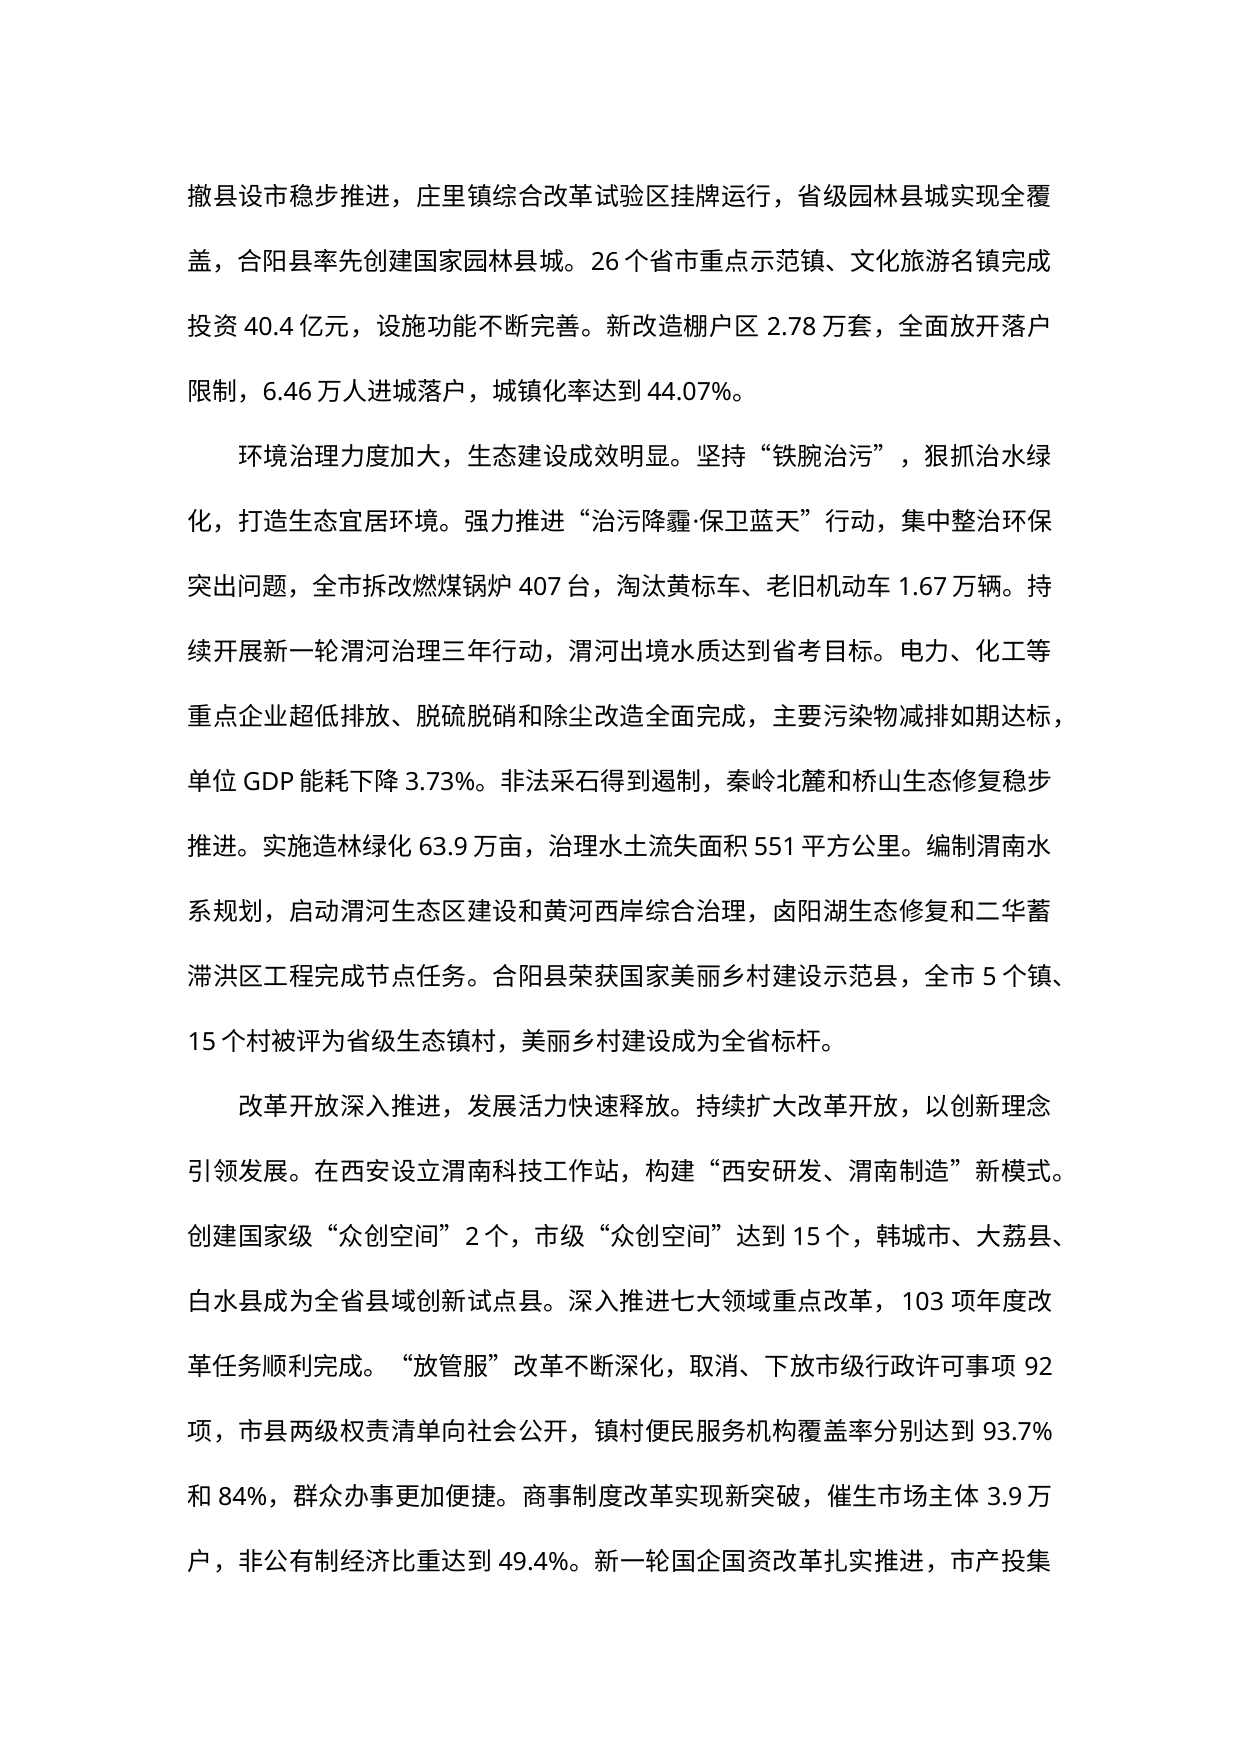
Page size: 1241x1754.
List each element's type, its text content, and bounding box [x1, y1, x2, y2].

text 环境治理力度加大，生态建设成效明显。坚持“铁腕治污”，狠抓治水绿化，打造生态宜居环境。强力推进“治污降霾·保卫蓝天”行动，集中整治环保突出问题，全市拆改燃煤锅炉407台，淘汰黄标车、老旧机动车1.67万辆。持续开展新一轮渭河治理三年行动，渭河出境水质达到省考目标。电力、化工等重点企业超低排放、脱硫脱硝和除尘改造全面完成，主要污染物减排如期达标，单位GDP能耗下降3.73%。非法采石得到遏制，秦岭北麓和桥山生态修复稳步推进。实施造林绿化63.9万亩，治理水土流失面积551平方公里。编制渭南水系规划，启动渭河生态区建设和黄河西岸综合治理，卤阳湖生态修复和二华蓄滞洪区工程完成节点任务。合阳县荣获国家美丽乡村建设示范县，全市5个镇、15个村被评为省级生态镇村，美丽乡村建设成为全省标杆。 [187, 422, 1053, 1072]
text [187, 162, 1053, 422]
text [187, 1072, 1053, 1592]
